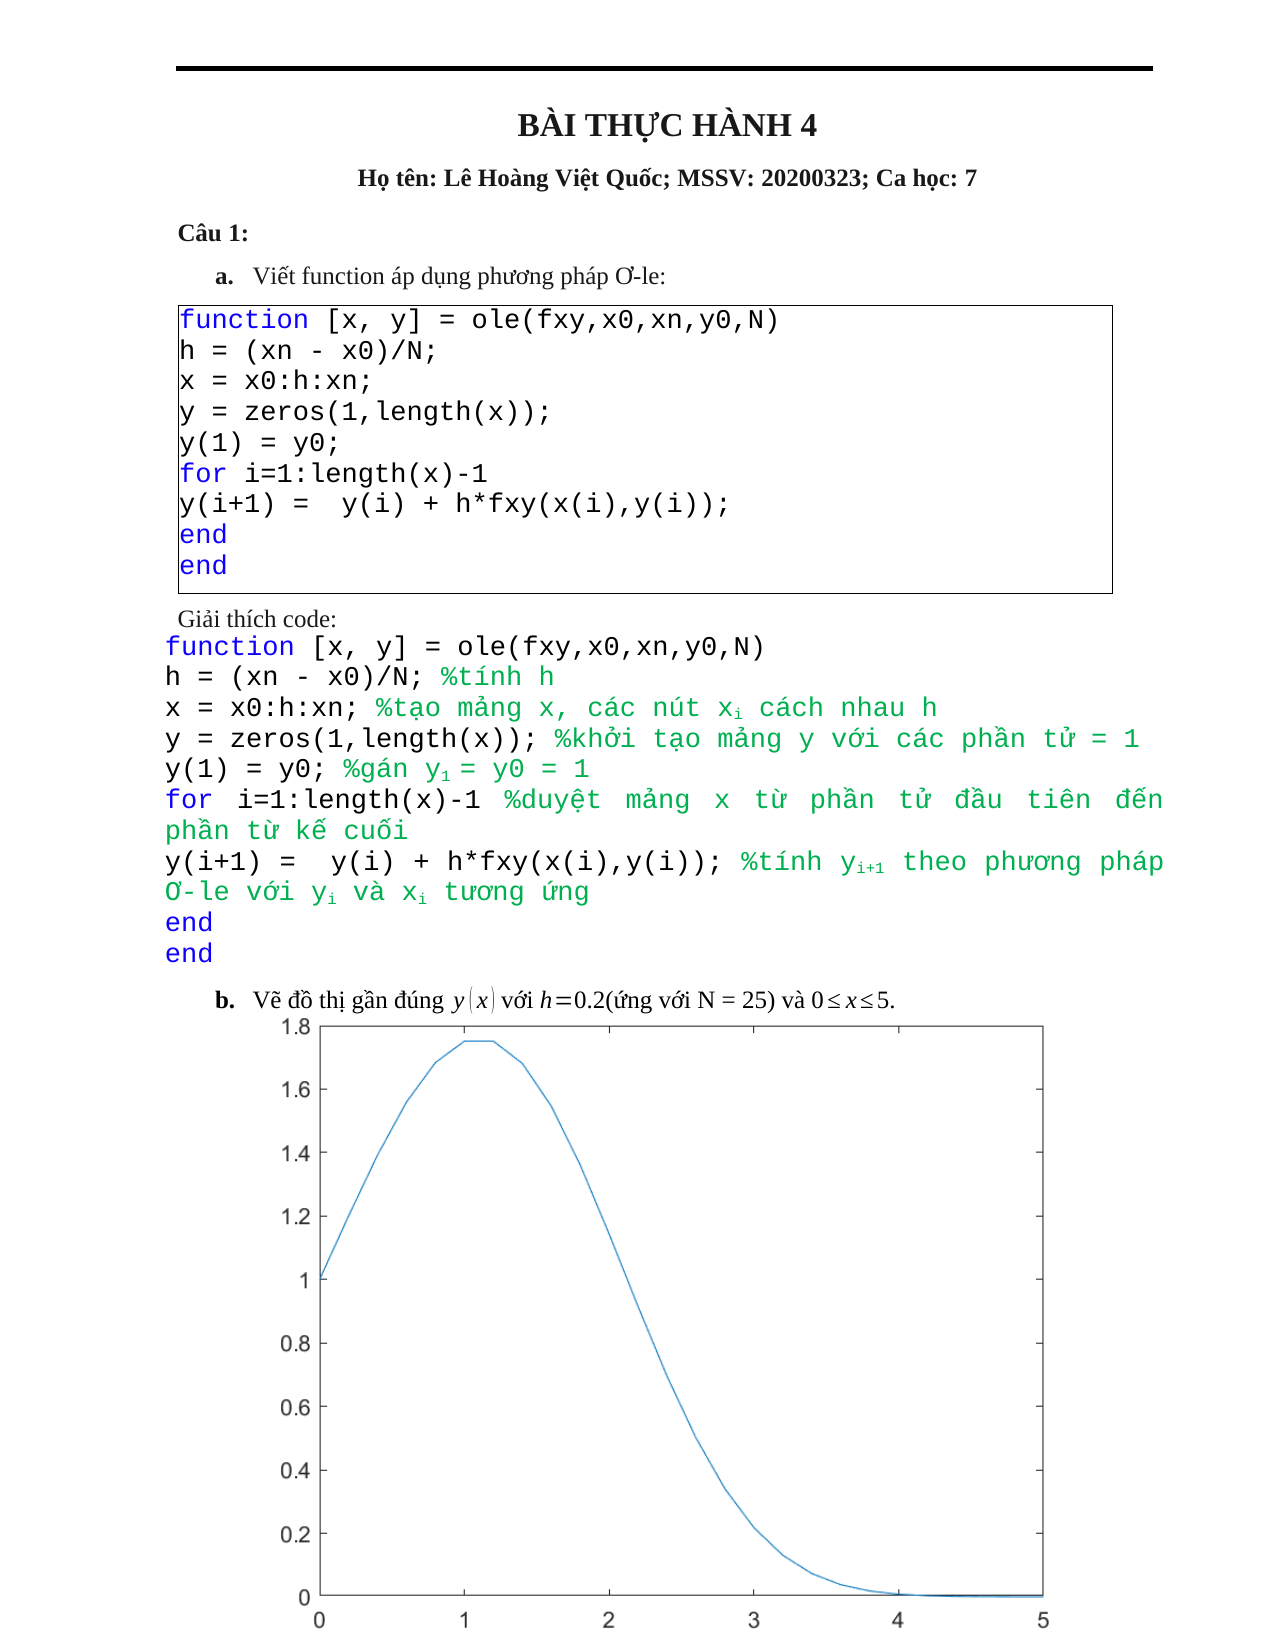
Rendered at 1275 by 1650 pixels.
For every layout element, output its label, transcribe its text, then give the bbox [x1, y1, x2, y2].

text function [x, y] = ole(fxy,x0,xn,y0,N) [164, 632, 1164, 663]
text x = x0:h:xn; %tạo mảng x, các nút xi cách nhau h [164, 694, 1164, 724]
subtitle Họ tên: Lê Hoàng Việt Quốc; MSSV: 20200323; Ca học: 7 [170, 163, 1164, 192]
text h = (xn - x0)/N; %tính h [164, 663, 1164, 694]
picture [278, 1015, 1051, 1631]
text y(1) = y0; %gán y1 = y0 = 1 [164, 755, 1164, 786]
text Câu 1: [177, 218, 1164, 247]
text for i=1:length(x)-1 %duyệt mảng x từ phần tử đầu tiên đến phần từ kế cuối [164, 786, 1164, 847]
text y = zeros(1,length(x)); %khởi tạo mảng y với các phần tử = 1 [164, 724, 1164, 755]
title BÀI THỰC HÀNH 4 [169, 105, 1164, 144]
subtitle Giải thích code: [177, 312, 1164, 632]
text end [164, 940, 1164, 970]
list Viết function áp dụng phương pháp Ơ-le: [215, 261, 1164, 290]
text y(i+1) = y(i) + h*fxy(x(i),y(i)); %tính yi+1 theo phương pháp Ơ-le với yi và xi tương ứng [164, 847, 1164, 909]
text end [164, 909, 1164, 940]
list Vẽ đồ thị gần đúng với (ứng với N = 25) và [215, 985, 1164, 1015]
